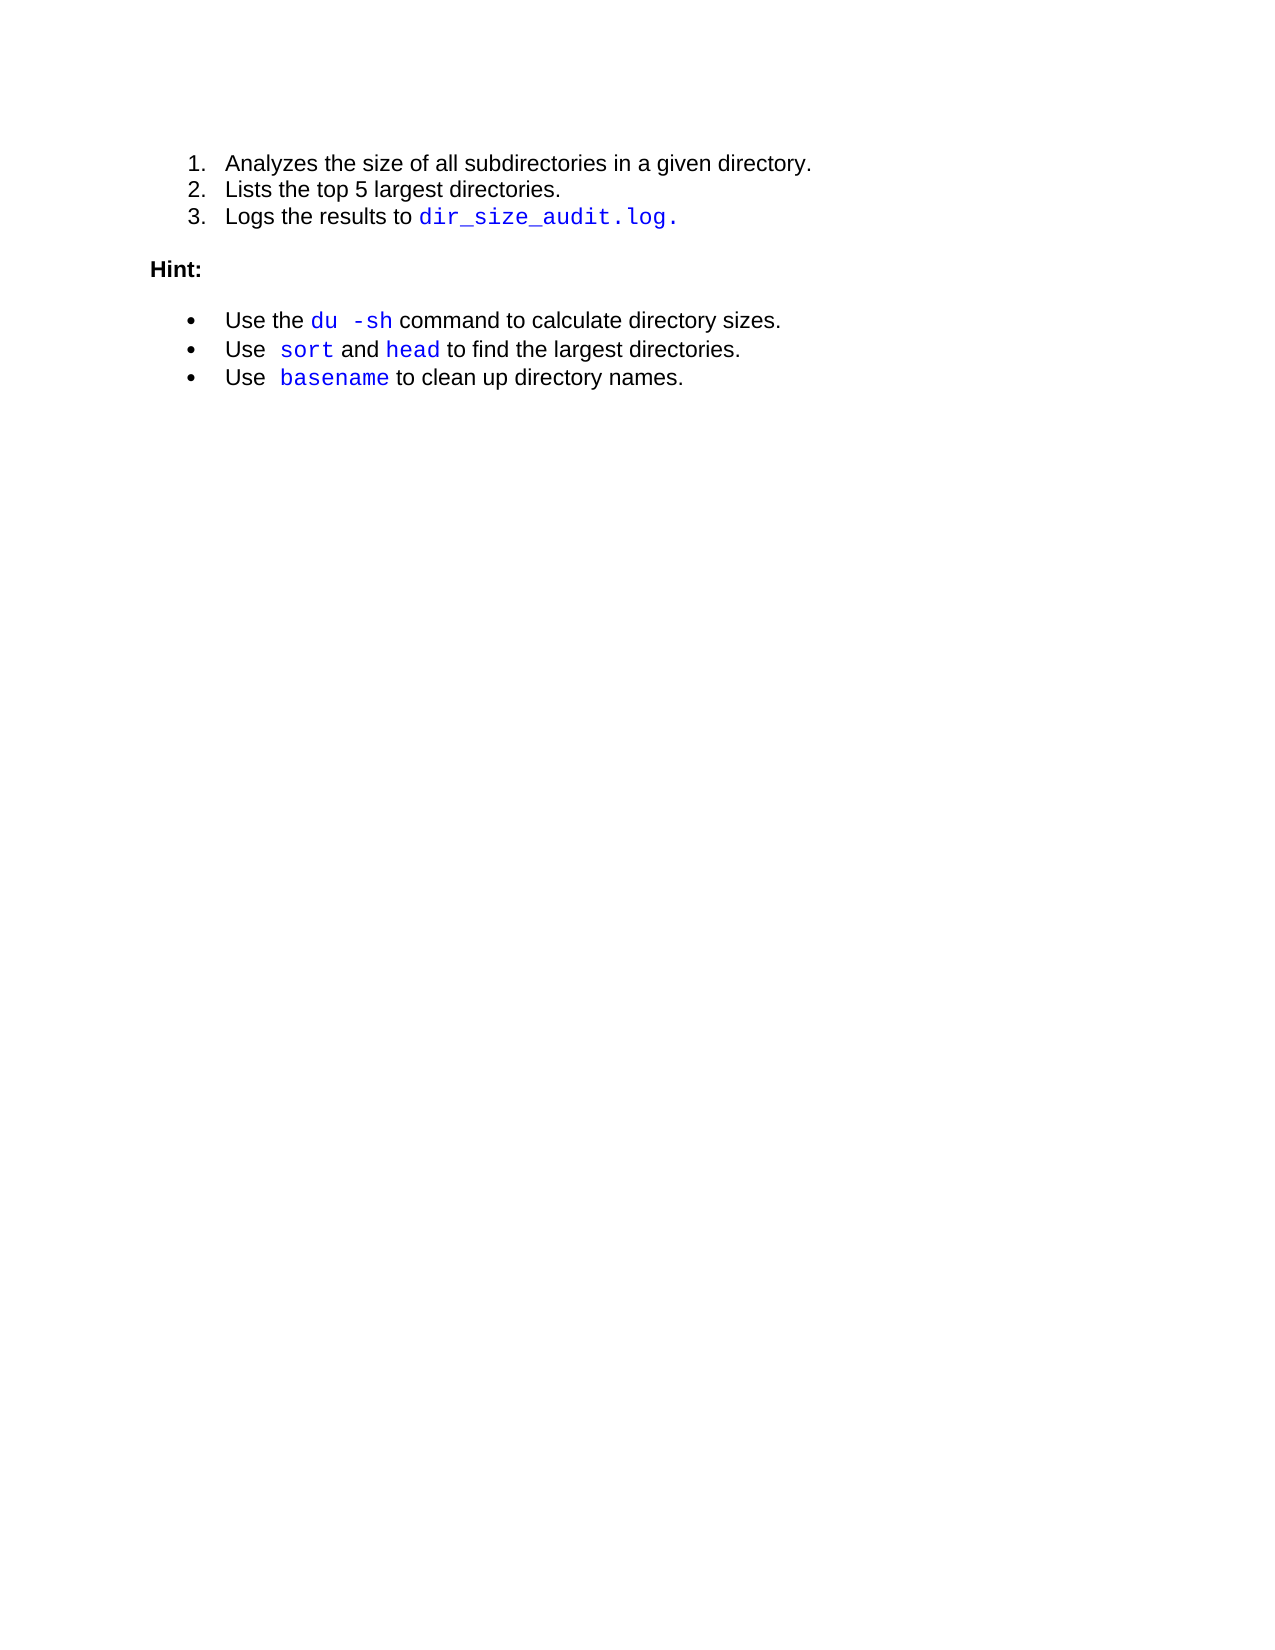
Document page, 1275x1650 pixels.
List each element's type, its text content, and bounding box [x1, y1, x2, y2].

list Lists the top 5 largest directories. [187, 176, 1125, 203]
text Hint: [150, 256, 1125, 282]
list Use basename to clean up directory names. [187, 364, 1125, 392]
list Use sort and head to find the largest directories. [187, 336, 1125, 364]
list Analyzes the size of all subdirectories in a given directory. [187, 150, 1125, 176]
list Logs the results to dir_size_audit.log. [187, 203, 1125, 231]
list Use the du -sh command to calculate directory sizes. [187, 307, 1125, 336]
